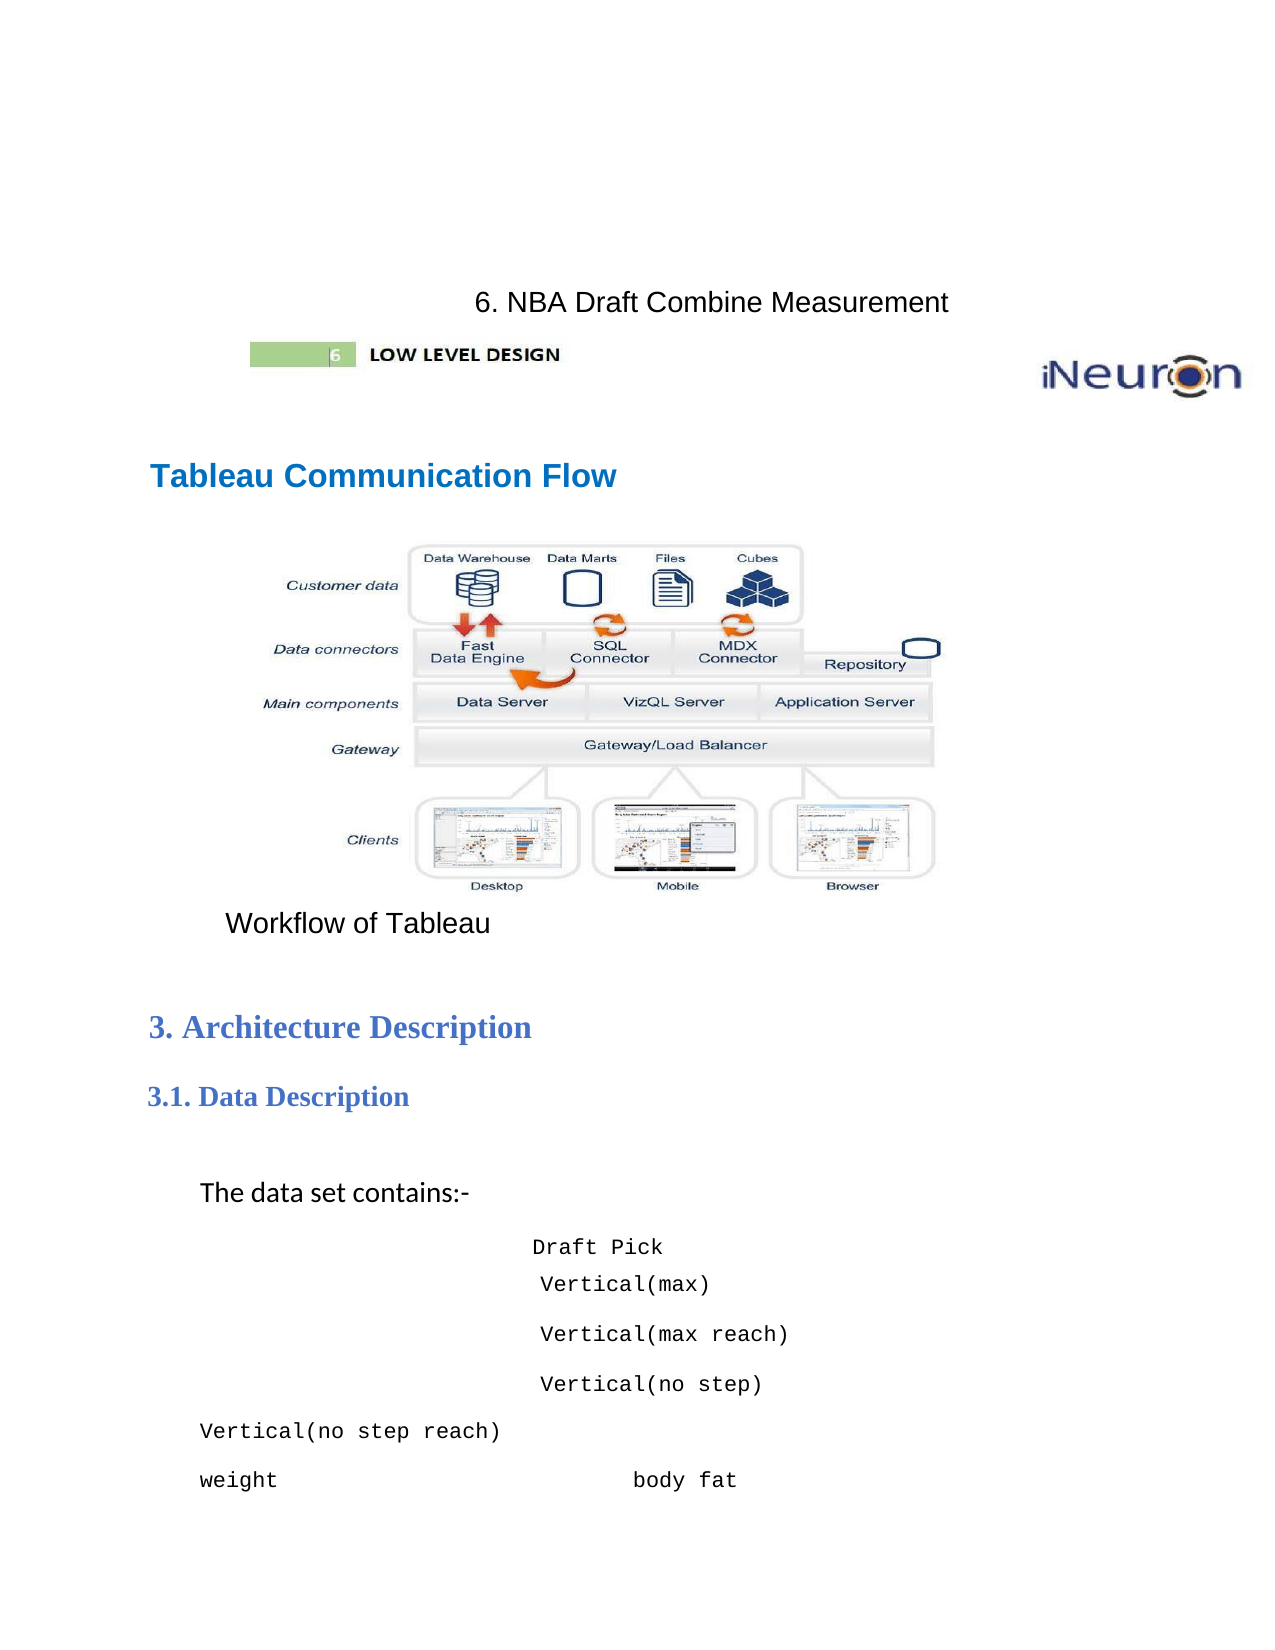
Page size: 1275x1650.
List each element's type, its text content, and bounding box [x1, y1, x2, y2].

text Workflow of Tableau [221, 906, 495, 939]
picture [250, 324, 1275, 422]
text weight body fat [199, 1470, 1096, 1494]
picture [229, 526, 951, 904]
text 3. Architecture Description [148, 1007, 1096, 1045]
text 3.1. Data Description [147, 1079, 1096, 1112]
text Vertical(no step reach) [199, 1422, 1096, 1445]
text The data set contains:- [200, 1174, 1096, 1209]
text Vertical(max) Vertical(max reach) Vertical(no step) [540, 1273, 793, 1397]
text Draft Pick [528, 1236, 667, 1261]
text 6. NBA Draft Combine Measurement [474, 285, 1096, 318]
text Tableau Communication Flow [150, 456, 1096, 494]
